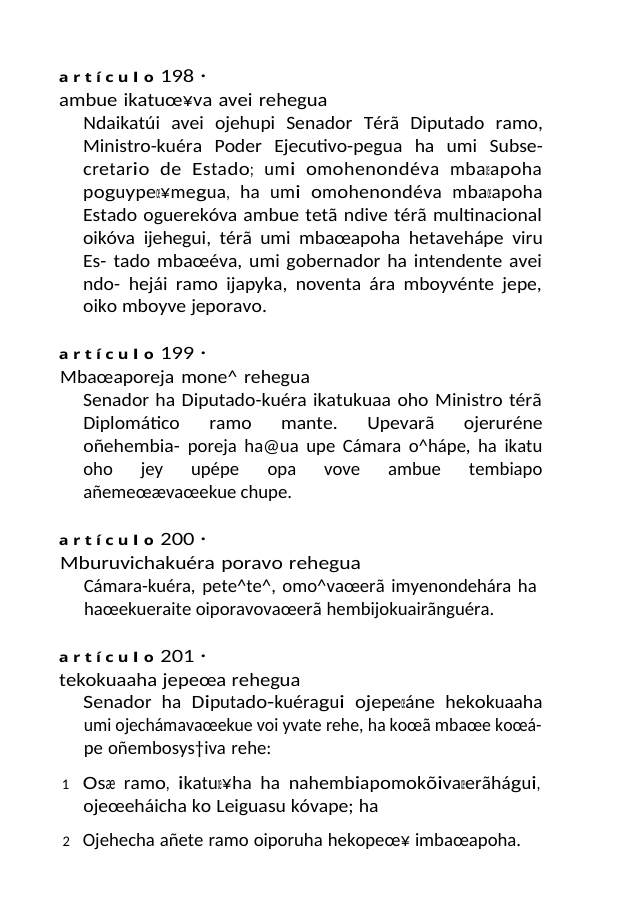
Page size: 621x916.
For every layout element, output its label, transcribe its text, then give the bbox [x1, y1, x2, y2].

text Senador ha Diputado-kuéra ikatukuaa oho Ministro térã Diplomático ramo mante. Upevarã ojeruréne oñehembia- poreja ha@ua upe Cámara o^hápe, ha ikatu oho jey upépe opa vove ambue tembiapo añemeœævaœekue chupe. [83, 388, 542, 503]
text ambue ikatuœ¥va avei rehegua [59, 88, 578, 111]
list Osæ ramo, ikatuœ¥ha ha nahembiapomokõivaœerãhágui, ojeœeháicha ko Leiguasu kóvape; ha [62, 771, 542, 817]
text a r t í c u l o 200 . [59, 518, 578, 551]
text Ndaikatúi avei ojehupi Senador Térã Diputado ramo, Ministro-kuéra Poder Ejecutivo-pegua ha umi Subse- cretario de Estado; umi omohenondéva mbaœapoha poguypeœ¥megua, ha umi omohenondéva mbaœapoha Estado oguerekóva ambue tetã ndive térã multinacional oikóva ijehegui, térã umi mbaœapoha hetavehápe viru Es- tado mbaœéva, umi gobernador ha intendente avei ndo- hejái ramo ijapyka, noventa ára mboyvénte jepe, oiko mboyve jeporavo. [83, 111, 542, 317]
text a r t í c u l o 199 . [59, 332, 578, 366]
text Senador ha Diputado-kuéragui ojepeœáne hekokuaaha umi ojechámavaœekue voi yvate rehe, ha koœã mbaœe koœá- pe oñembosys†iva rehe: [83, 691, 542, 759]
list Ojehecha añete ramo oiporuha hekopeœ¥ imbaœapoha. [62, 828, 578, 851]
text Mburuvichakuéra poravo rehegua [60, 551, 578, 574]
text Mbaœaporeja mone^ rehegua [60, 366, 578, 388]
text a r t í c u l o 198 . [59, 55, 578, 88]
text Cámara-kuéra, pete^te^, omo^vaœerã imyenondehára ha haœekueraite oiporavovaœerã hembijokuairãnguéra. [83, 574, 537, 620]
text a r t í c u l o 201 . [59, 635, 578, 668]
text tekokuaaha jepeœa rehegua [59, 668, 578, 691]
